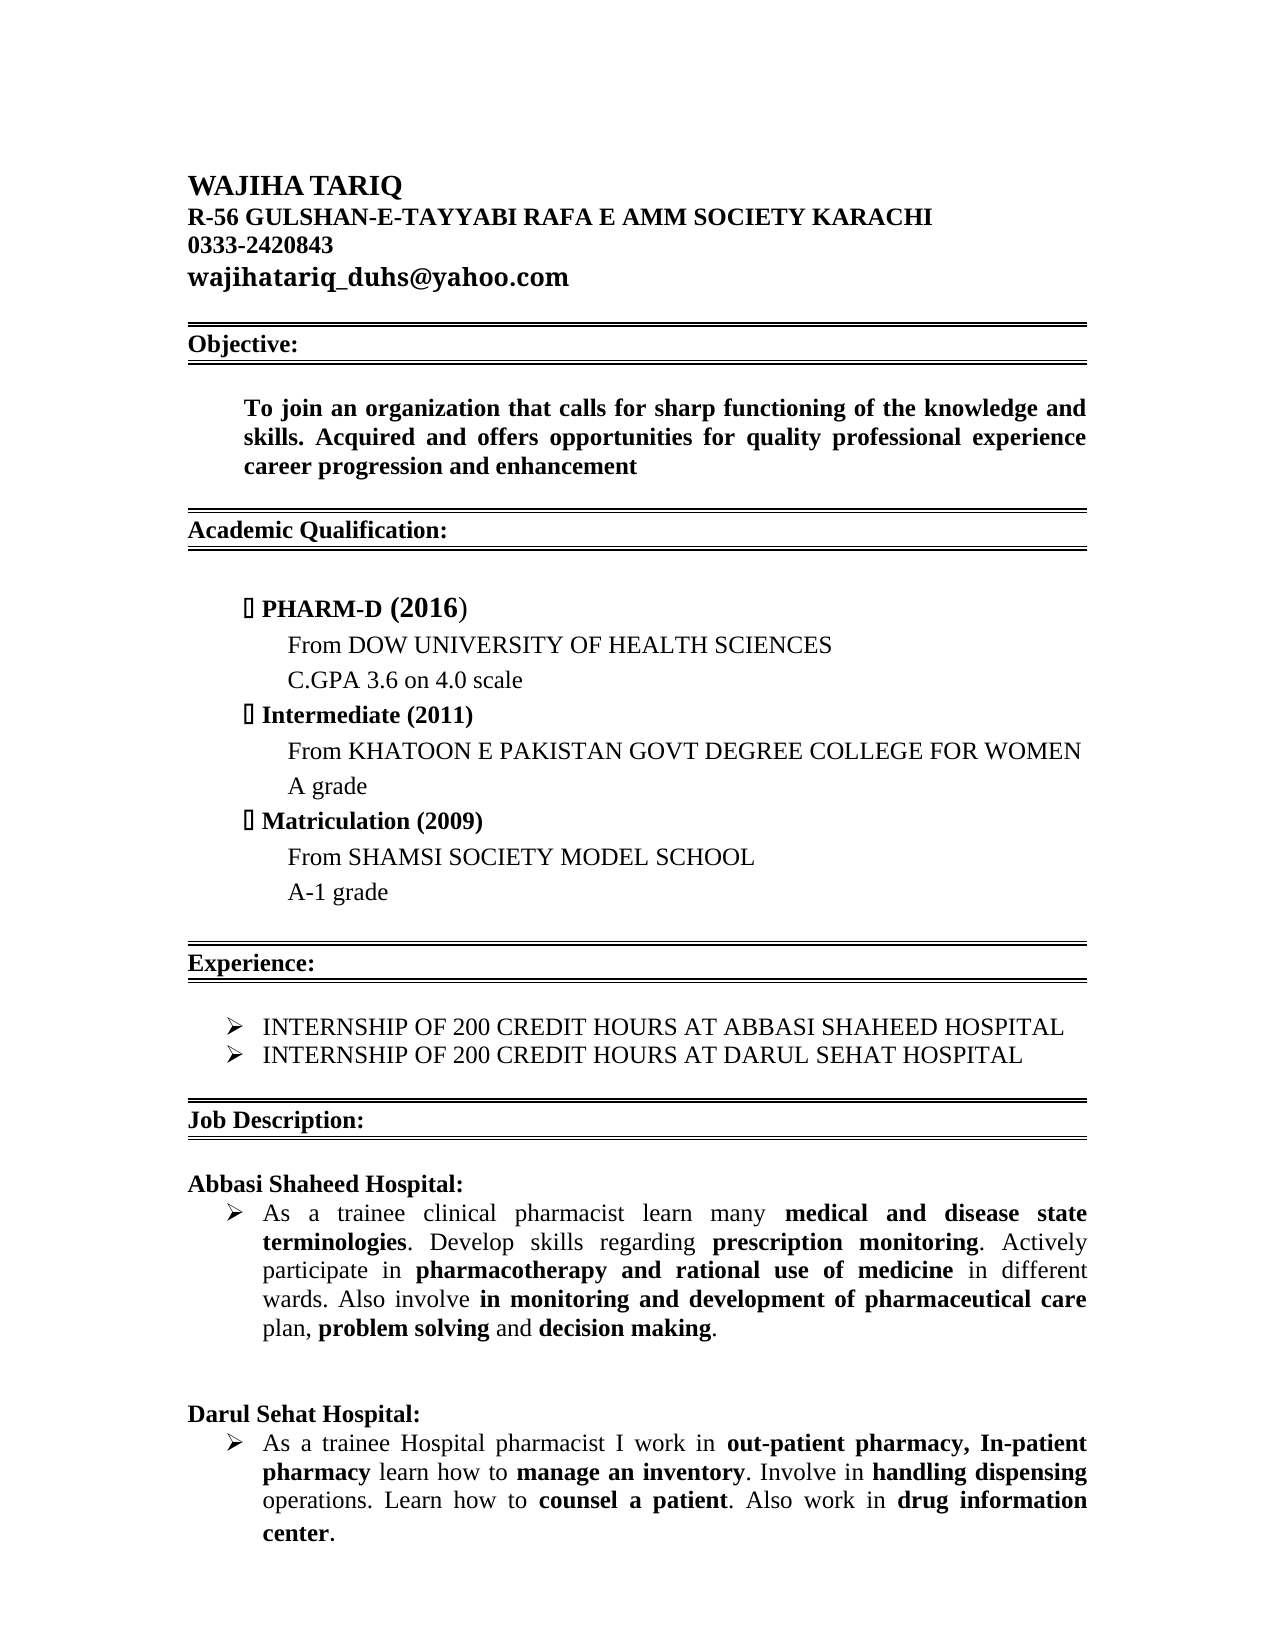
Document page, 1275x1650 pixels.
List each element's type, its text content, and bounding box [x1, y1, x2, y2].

text wajihatariq_duhs@yahoo.com [187, 259, 1087, 293]
text Job Description: [187, 1102, 1087, 1140]
text Objective: [187, 326, 1087, 364]
list INTERNSHIP OF 200 CREDIT HOURS AT DARUL SEHAT HOSPITAL [225, 1041, 1087, 1069]
list A grade [244, 771, 1088, 800]
list As a trainee clinical pharmacist learn many medical and disease state terminologies. Develop skills regarding prescription monitoring. Actively participate in pharmacotherapy and rational use of medicine in different wards. Also involve in monitoring and development of pharmaceutical care plan, problem solving and decision making. [225, 1198, 1087, 1342]
list From KHATOON E PAKISTAN GOVT DEGREE COLLEGE FOR WOMEN [244, 736, 1088, 765]
subtitle WAJIHA TARIQ [187, 168, 1087, 202]
list From DOW UNIVERSITY OF HEALTH SCIENCES [244, 630, 1088, 659]
text Abbasi Shaheed Hospital: [187, 1169, 1087, 1198]
list C.GPA 3.6 on 4.0 scale [244, 665, 1088, 694]
list A-1 grade [244, 877, 1088, 906]
list As a trainee Hospital pharmacist I work in out-patient pharmacy, In-patient pharmacy learn how to manage an inventory. Involve in handling dispensing operations. Learn how to counsel a patient. Also work in drug information center. [225, 1428, 1087, 1548]
text Darul Sehat Hospital: [187, 1399, 1087, 1428]
list PHARM-D (2016) [244, 590, 1088, 624]
text To join an organization that calls for sharp functioning of the knowledge and skills. Acquired and offers opportunities for quality professional experience career progression and enhancement [244, 393, 1087, 479]
list Matriculation (2009) [244, 806, 1088, 836]
list Intermediate (2011) [244, 700, 1088, 730]
list From SHAMSI SOCIETY MODEL SCHOOL [244, 842, 1088, 871]
list INTERNSHIP OF 200 CREDIT HOURS AT ABBASI SHAHEED HOSPITAL [225, 1012, 1087, 1041]
subtitle R-56 GULSHAN-E-TAYYABI RAFA E AMM SOCIETY KARACHI [187, 202, 1087, 231]
subtitle 0333-2420843 [187, 231, 1087, 259]
text Academic Qualification: [187, 513, 1087, 551]
text Experience: [187, 945, 1087, 983]
